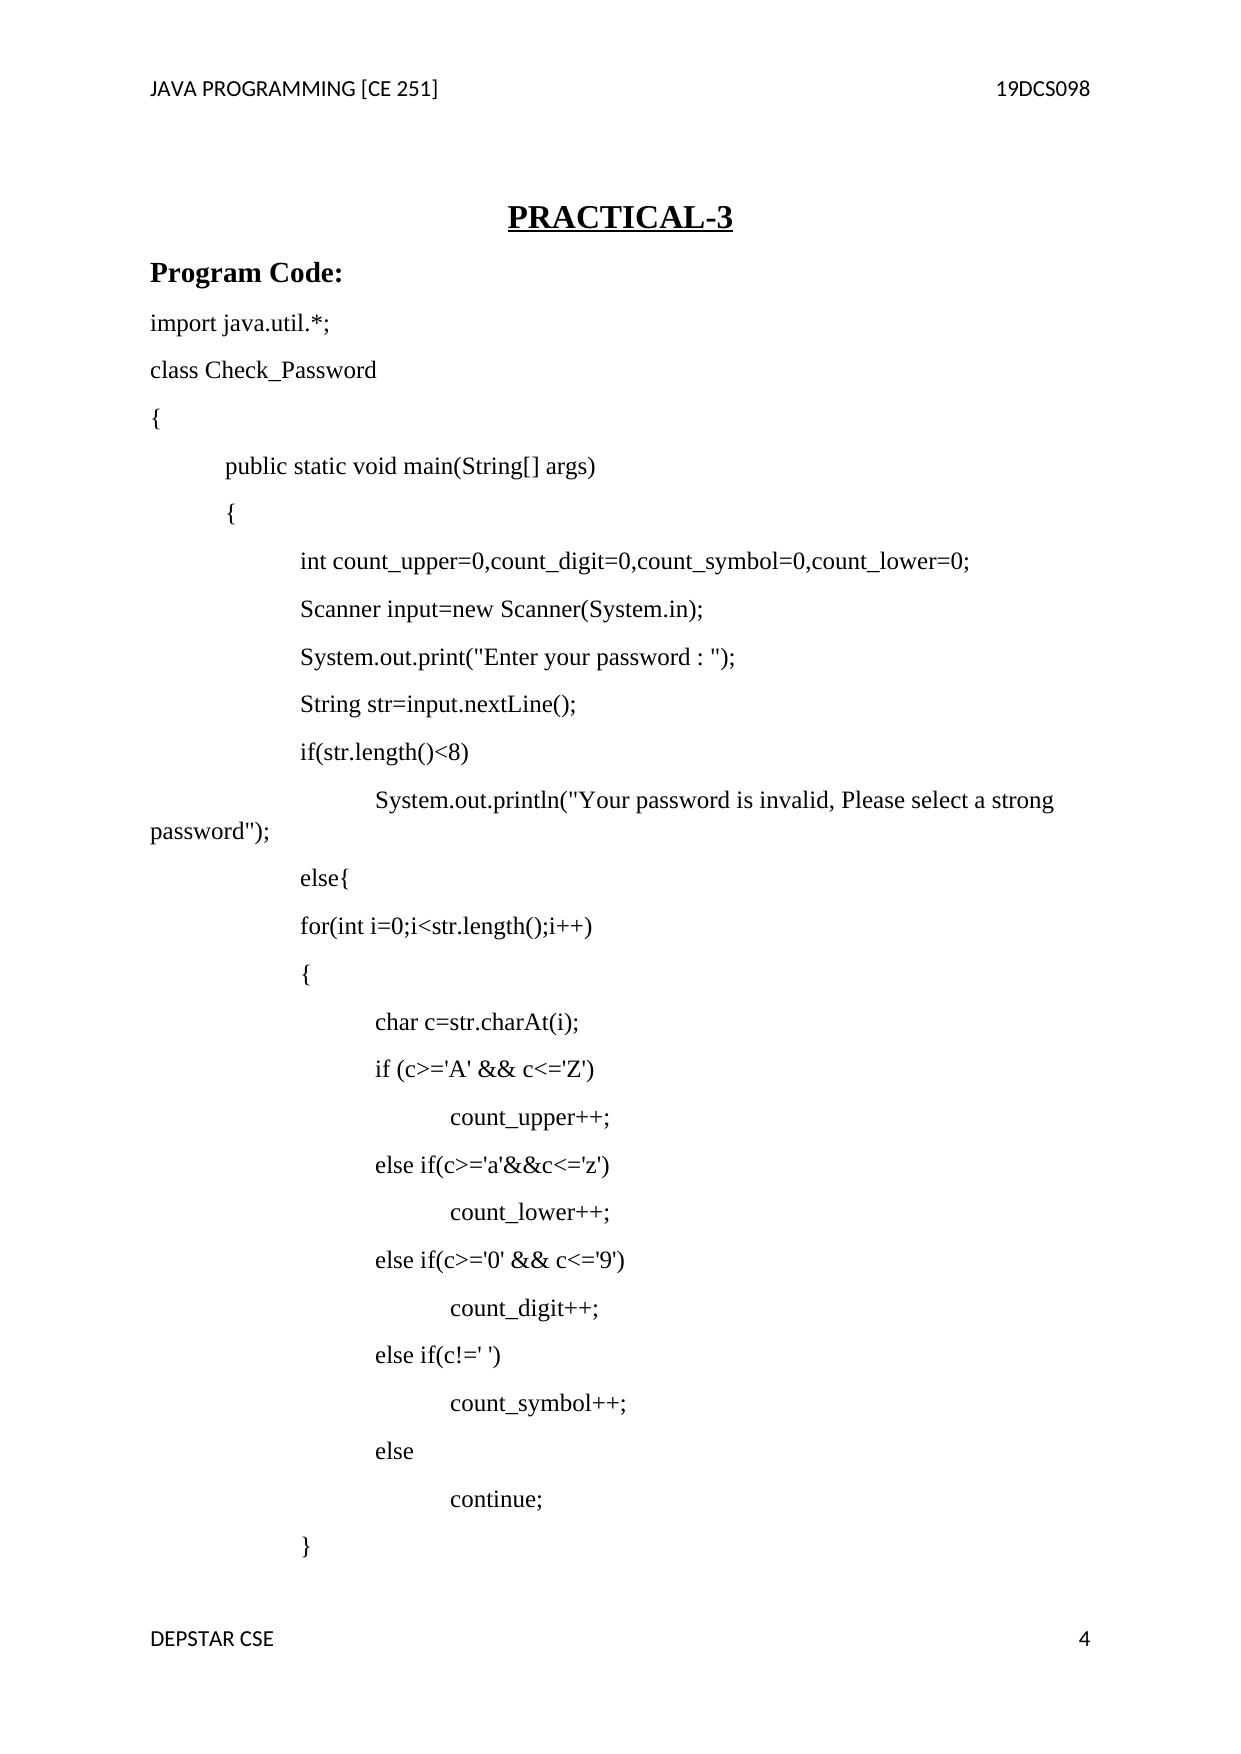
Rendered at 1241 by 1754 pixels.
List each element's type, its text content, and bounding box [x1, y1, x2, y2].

text System.out.println("Your password is invalid, Please select a strong password"); [150, 785, 1090, 844]
text Program Code: [150, 255, 1090, 288]
text Scanner input=new Scanner(System.in); [150, 594, 1090, 623]
text else{ [150, 863, 1090, 892]
text count_upper++; [150, 1102, 1090, 1131]
text if (c>='A' && c<='Z') [150, 1054, 1090, 1083]
text else [150, 1436, 1090, 1465]
text else if(c!=' ') [150, 1341, 1090, 1369]
text String str=input.nextLine(); [150, 689, 1090, 718]
text { [150, 959, 1090, 988]
text class Check_Password [150, 355, 1090, 384]
text else if(c>='a'&&c<='z') [150, 1150, 1090, 1178]
text char c=str.charAt(i); [150, 1007, 1090, 1035]
text if(str.length()<8) [150, 737, 1090, 766]
text for(int i=0;i<str.length();i++) [150, 911, 1090, 940]
text { [150, 498, 1090, 527]
text PRACTICAL-3 [150, 197, 1090, 235]
text count_digit++; [150, 1293, 1090, 1322]
text continue; [150, 1484, 1090, 1512]
text int count_upper=0,count_digit=0,count_symbol=0,count_lower=0; [150, 546, 1090, 575]
text else if(c>='0' && c<='9') [150, 1245, 1090, 1274]
text System.out.print("Enter your password : "); [150, 642, 1090, 670]
text public static void main(String[] args) [150, 451, 1090, 479]
text count_lower++; [150, 1197, 1090, 1226]
text count_symbol++; [150, 1388, 1090, 1417]
text { [150, 403, 1090, 432]
text } [150, 1531, 1090, 1560]
text import java.util.*; [150, 308, 1090, 336]
